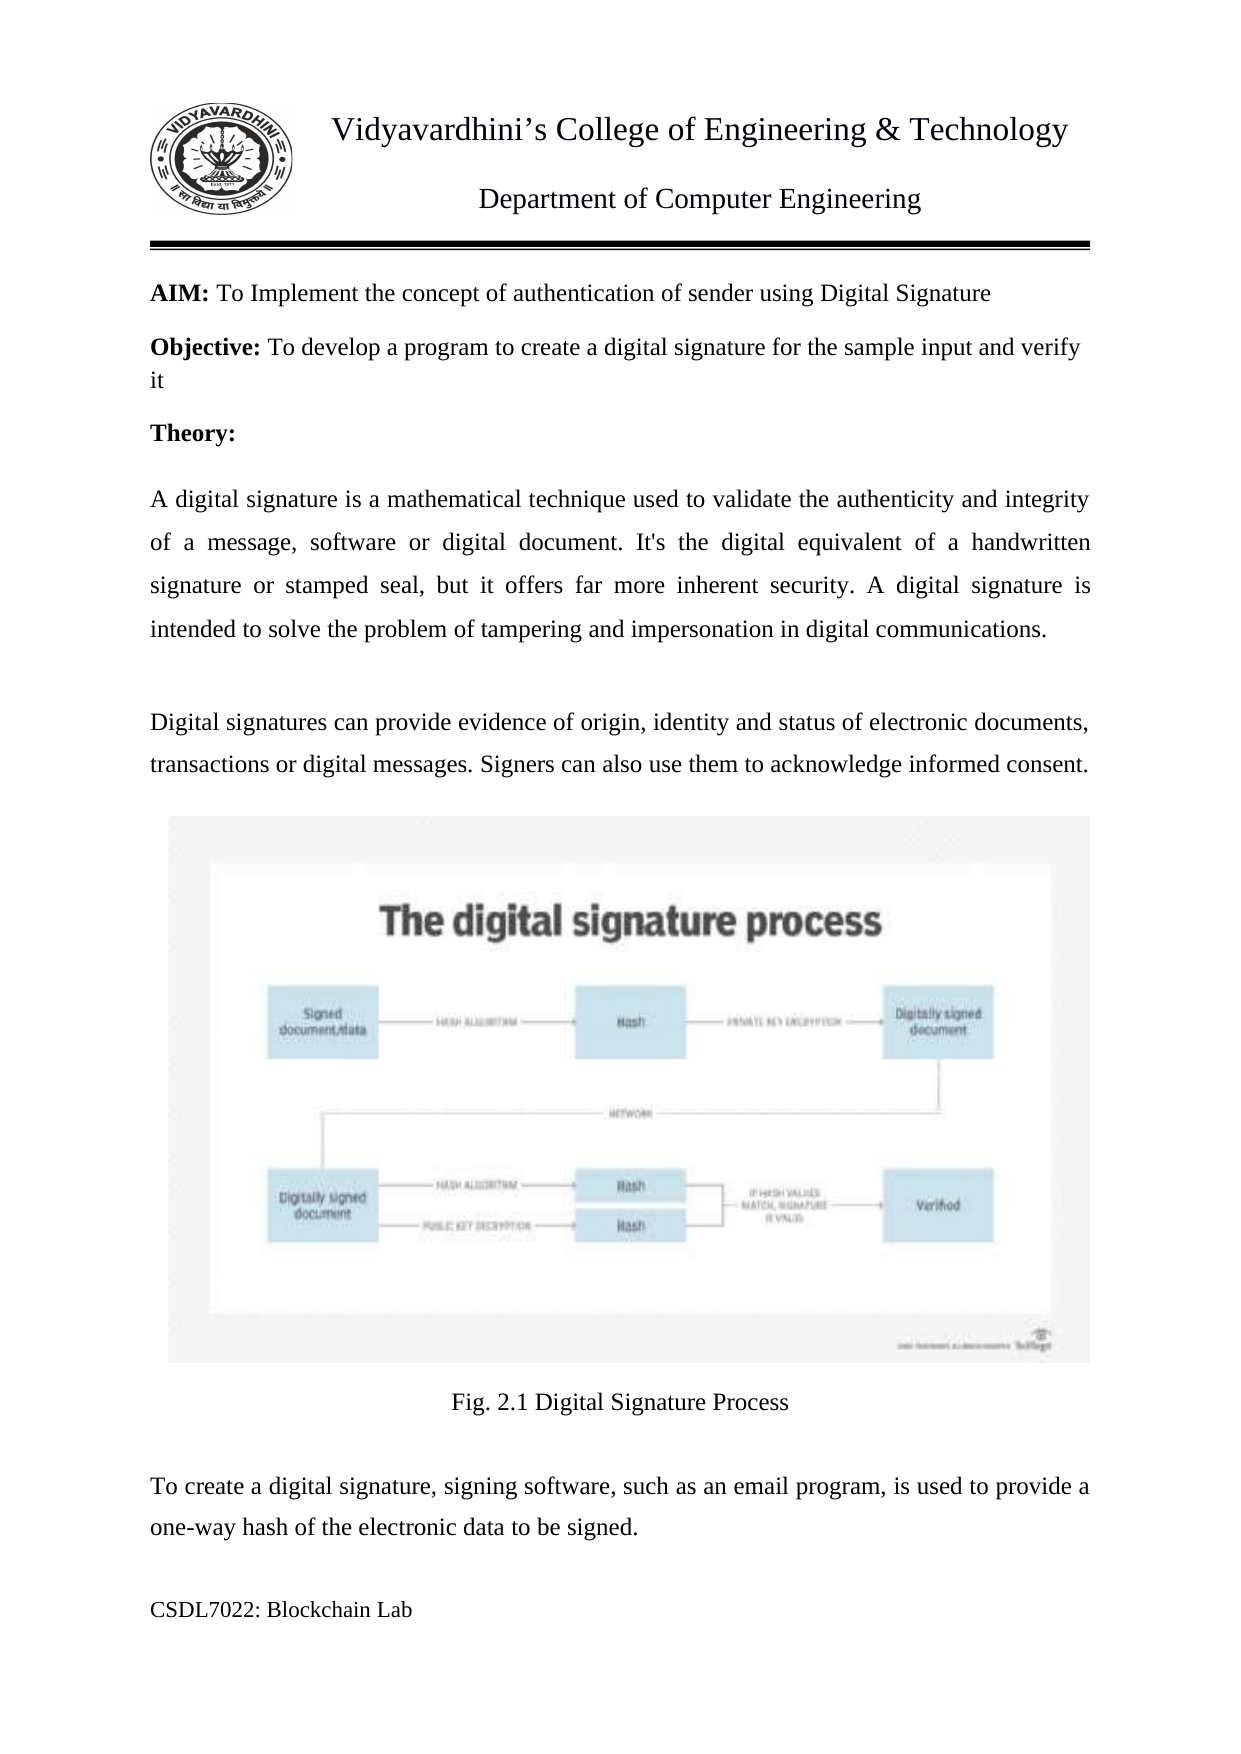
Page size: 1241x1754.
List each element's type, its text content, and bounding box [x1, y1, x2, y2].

subtitle Theory: [150, 418, 1105, 447]
text AIM: To Implement the concept of authentication of sender using Digital Signature [150, 278, 1105, 307]
text Digital signatures can provide evidence of origin, identity and status of electronic documents, transactions or digital messages. Signers can also use them to acknowledge informed consent. [150, 707, 1090, 778]
text To create a digital signature, signing software, such as an email program, is used to provide a one-way hash of the electronic data to be signed. [150, 1471, 1091, 1541]
picture [168, 816, 1091, 1363]
text Objective: To develop a program to create a digital signature for the sample input and verify it [150, 332, 1083, 393]
picture [150, 103, 293, 215]
text A digital signature is a mathematical technique used to validate the authenticity and integrity of a message, software or digital document. It's the digital equivalent of a handwritten signature or stamped seal, but it offers far more inherent security. A digital signature is intended to solve the problem of tampering and impersonation in digital communications. [150, 484, 1091, 642]
text Fig. 2.1 Digital Signature Process [449, 1387, 790, 1416]
